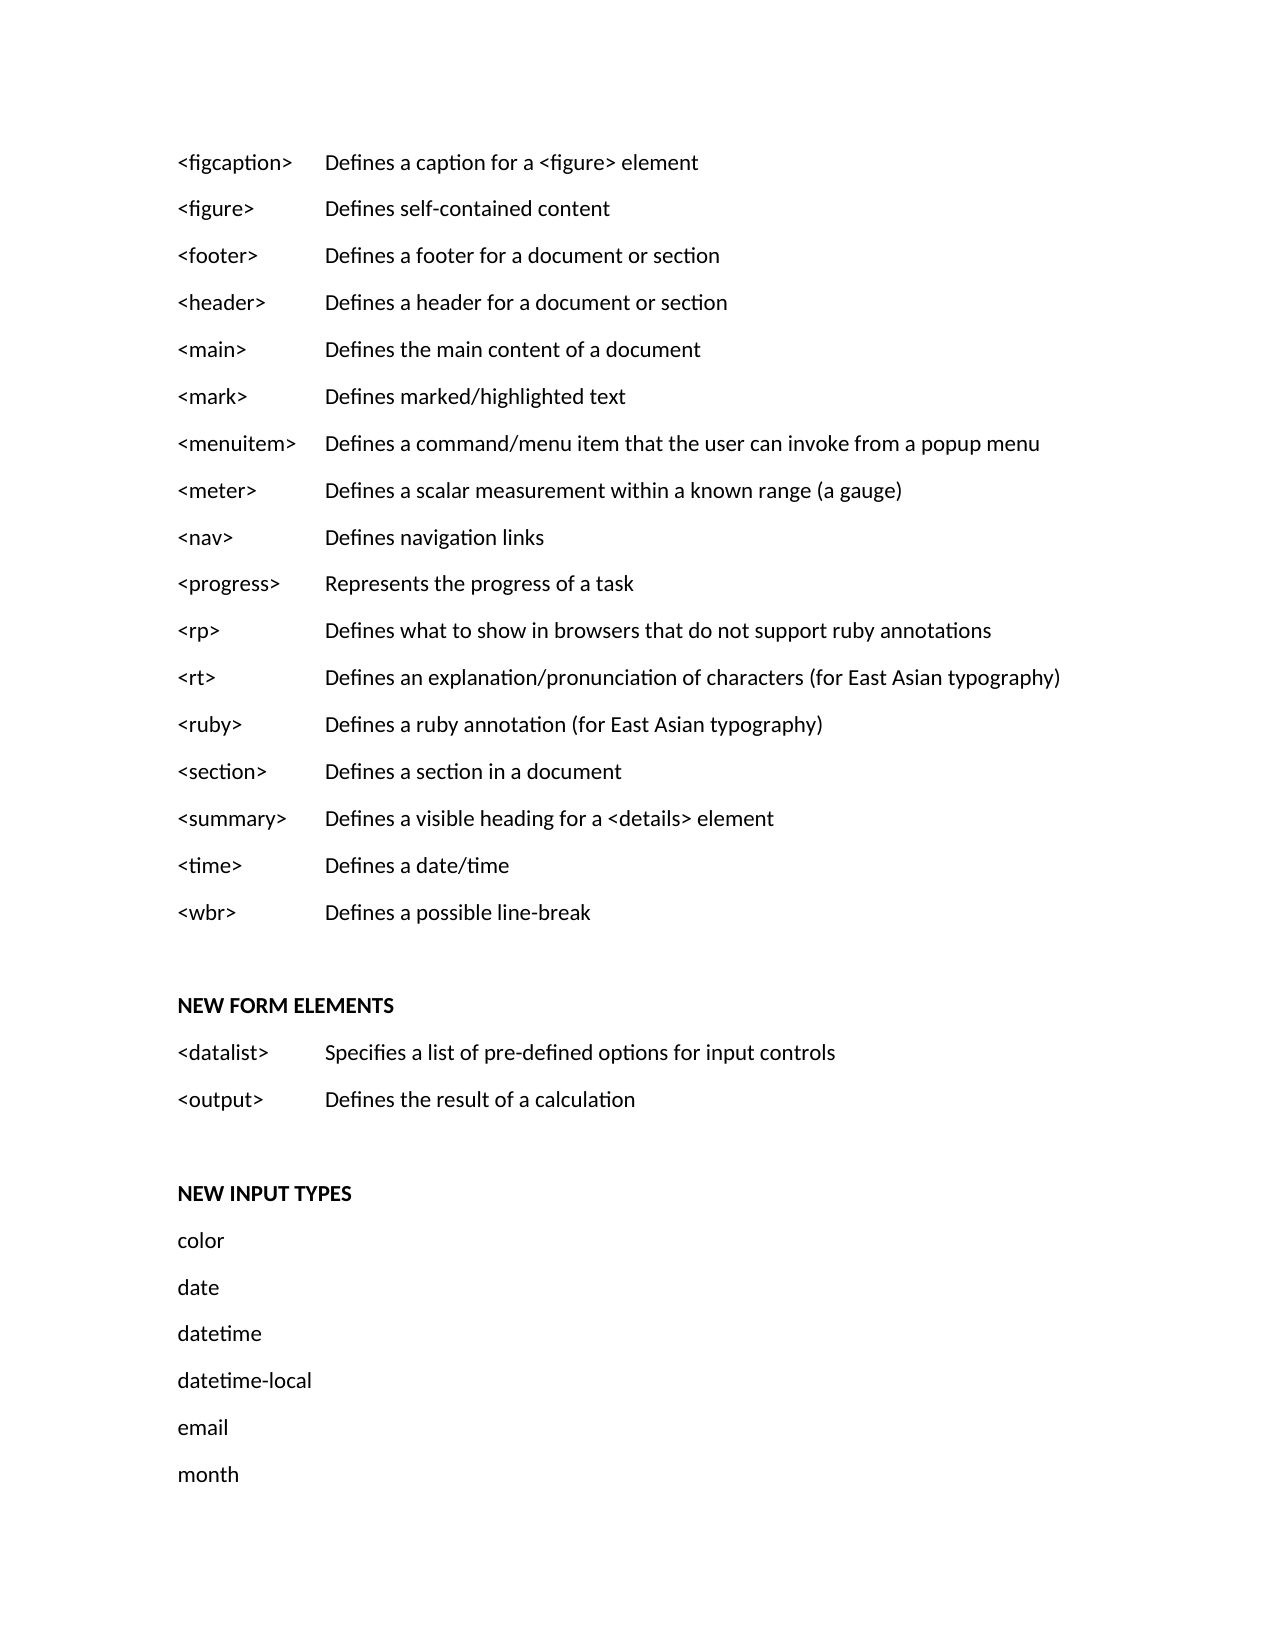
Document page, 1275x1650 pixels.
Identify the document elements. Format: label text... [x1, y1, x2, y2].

text <wbr> Defines a possible line-break [177, 898, 1098, 926]
text <header> Defines a header for a document or section [177, 288, 1098, 316]
text date [177, 1273, 1098, 1301]
text <datalist> Specifies a list of pre-defined options for input controls [177, 1038, 1098, 1066]
text month [177, 1460, 1098, 1488]
text datetime-local [177, 1366, 1098, 1394]
text <summary> Defines a visible heading for a <details> element [177, 804, 1098, 832]
text <figure> Defines self-contained content [177, 194, 1098, 222]
text <ruby> Defines a ruby annotation (for East Asian typography) [177, 710, 1098, 738]
text <time> Defines a date/time [177, 851, 1098, 879]
text <meter> Defines a scalar measurement within a known range (a gauge) [177, 476, 1098, 504]
text <rp> Defines what to show in browsers that do not support ruby annotations [177, 616, 1098, 644]
text NEW FORM ELEMENTS [177, 991, 1098, 1019]
text <progress> Represents the progress of a task [177, 569, 1098, 597]
text <main> Defines the main content of a document [177, 335, 1098, 363]
text <rt> Defines an explanation/pronunciation of characters (for East Asian typography) [177, 663, 1098, 691]
text <footer> Defines a footer for a document or section [177, 241, 1098, 269]
text <figcaption> Defines a caption for a <figure> element [177, 148, 1098, 176]
text datetime [177, 1319, 1098, 1347]
text <nav> Defines navigation links [177, 523, 1098, 551]
text email [177, 1413, 1098, 1441]
text <section> Defines a section in a document [177, 757, 1098, 785]
text <menuitem> Defines a command/menu item that the user can invoke from a popup menu [177, 429, 1098, 457]
text <output> Defines the result of a calculation [177, 1085, 1098, 1113]
text <mark> Defines marked/highlighted text [177, 382, 1098, 410]
text color [177, 1226, 1098, 1254]
text NEW INPUT TYPES [177, 1179, 1098, 1207]
